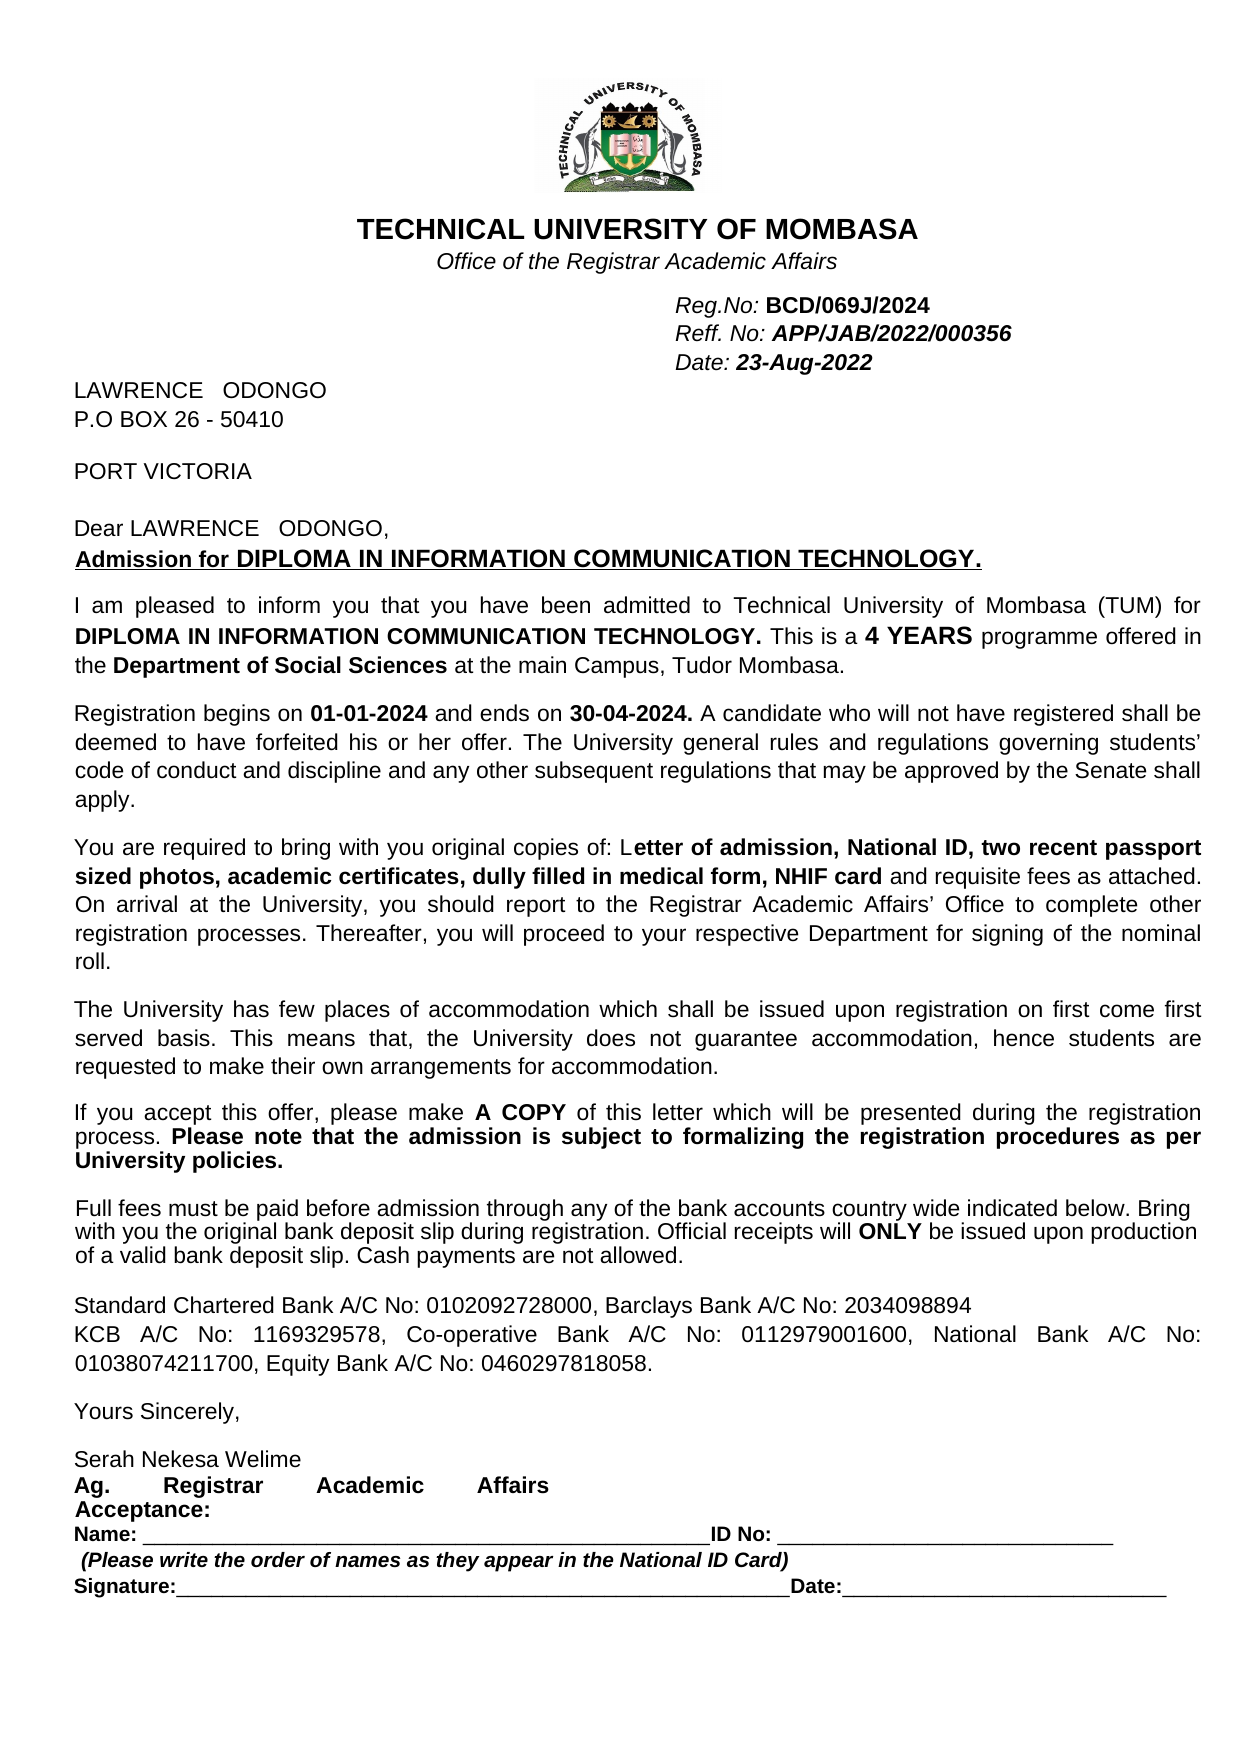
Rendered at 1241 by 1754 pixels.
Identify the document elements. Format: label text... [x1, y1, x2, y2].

text PORT VICTORIA [73, 458, 341, 485]
text Reff. No: APP/JAB/2022/000356 [675, 320, 1208, 346]
text I am pleased to inform you that you have been admitted to Technical University of Mombasa (TUM) for DIPLOMA IN INFORMATION COMMUNICATION TECHNOLOGY. This is a 4 YEARS programme offered in the Department of Social Sciences at the main Campus, Tudor Mombasa. [73, 592, 1202, 678]
text LAWRENCE ODONGO [73, 377, 1202, 403]
text Name: _________________________________________________ID No: _____________________________ [73, 1522, 1208, 1546]
text Serah Nekesa Welime [73, 1446, 1202, 1472]
text (Please write the order of names as they appear in the National ID Card) [75, 1548, 1208, 1572]
text Yours Sincerely, [73, 1398, 1202, 1424]
text TECHNICAL UNIVERSITY OF MOMBASA [75, 212, 1201, 245]
text Signature:_____________________________________________________Date:____________________________ [73, 1574, 1208, 1598]
text You are required to bring with you original copies of: Letter of admission, National ID, two recent passport sized photos, academic certificates, dully filled in medical form, NHIF card and requisite fees as attached. On arrival at the University, you should report to the Registrar Academic Affairs’ Office to complete other registration processes. Thereafter, you will proceed to your respective Department for signing of the nominal roll. [73, 834, 1202, 974]
text Full fees must be paid before admission through any of the bank accounts country wide indicated below. Bring with you the original bank deposit slip during registration. Official receipts will ONLY be issued upon production of a valid bank deposit slip. Cash payments are not allowed. [75, 1197, 1208, 1268]
text The University has few places of accommodation which shall be issued upon registration on first come first served basis. This means that, the University does not guarantee accommodation, hence students are requested to make their own arrangements for accommodation. [73, 996, 1202, 1080]
text Admission for DIPLOMA IN INFORMATION COMMUNICATION TECHNOLOGY. [75, 544, 1208, 573]
text Reg.No: BCD/069J/2024 [675, 292, 1208, 318]
text Dear LAWRENCE ODONGO, [73, 515, 1202, 542]
text Ag. Registrar Academic Affairs Acceptance: [73, 1475, 549, 1522]
text P.O BOX 26 - 50410 [73, 406, 341, 432]
text Standard Chartered Bank A/C No: 0102092728000, Barclays Bank A/C No: 2034098894 [73, 1292, 1202, 1319]
text Date: 23-Aug-2022 [629, 348, 1208, 375]
text If you accept this offer, please make A COPY of this letter which will be presented during the registration process. Please note that the admission is subject to formalizing the registration procedures as per University policies. [73, 1102, 1202, 1173]
text Registration begins on 01-01-2024 and ends on 30-04-2024. A candidate who will not have registered shall be deemed to have forfeited his or her offer. The University general rules and regulations governing students’ code of conduct and discipline and any other subsequent regulations that may be approved by the Senate shall apply. [73, 700, 1202, 812]
text Office of the Registrar Academic Affairs [75, 248, 1201, 274]
text KCB A/C No: 1169329578, Co-operative Bank A/C No: 0112979001600, National Bank A/C No: 01038074211700, Equity Bank A/C No: 0460297818058. [73, 1321, 1202, 1376]
picture [534, 78, 722, 193]
